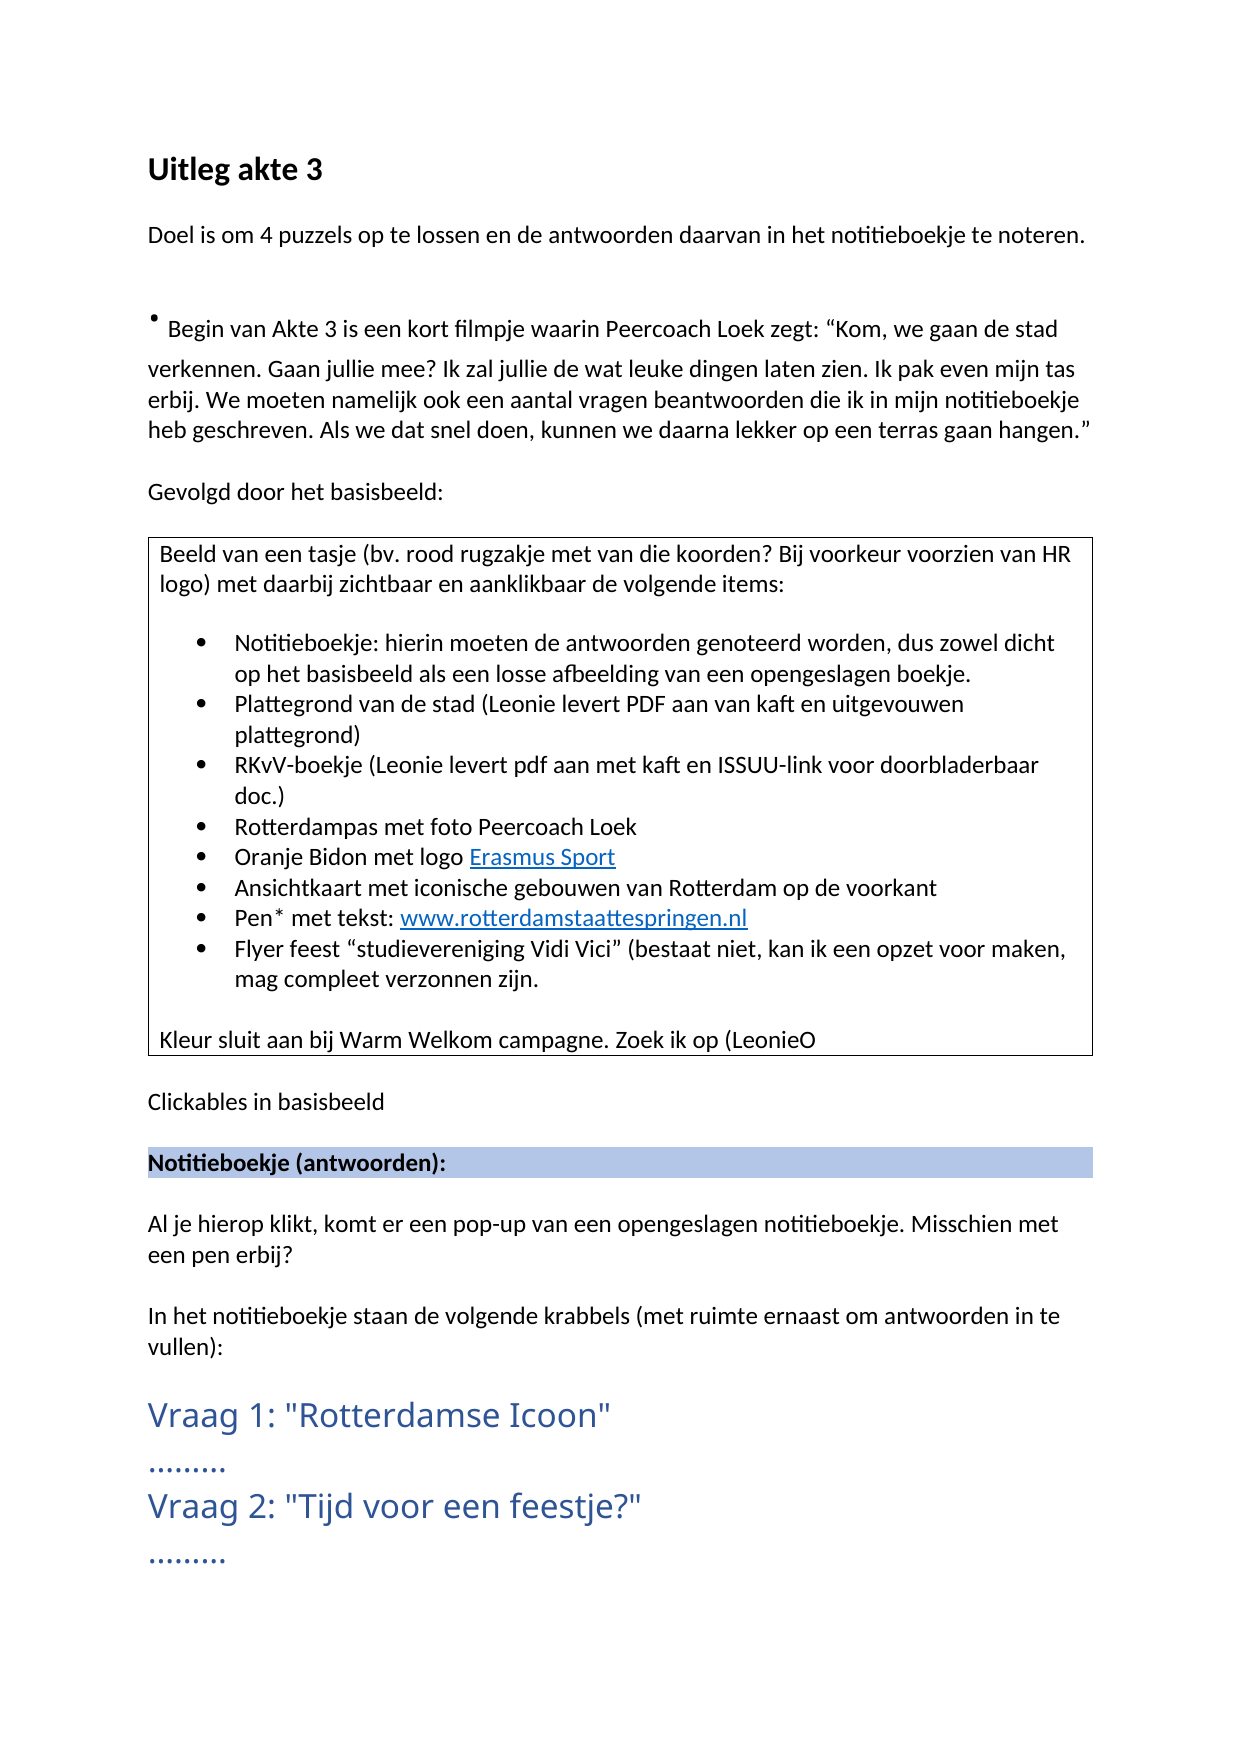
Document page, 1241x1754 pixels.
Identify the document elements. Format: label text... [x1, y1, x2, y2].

text Clickables in basisbeeld [148, 1086, 1093, 1117]
text Al je hierop klikt, komt er een pop-up van een opengeslagen notitieboekje. Misschien met een pen erbij? [148, 1208, 1093, 1269]
text Notitieboekje (antwoorden): [148, 1147, 1093, 1178]
table_header Beeld van een tasje (bv. rood rugzakje met van die koorden? Bij voorkeur voorzien van HR logo) met daarbij zichtbaar en aanklikbaar de volgende items: Notitieboekje: hierin moeten de antwoorden genoteerd worden, dus zowel dicht op het basisbeeld als een losse afbeelding van een opengeslagen boekje. Plattegrond van de stad (Leonie levert PDF aan van kaft en uitgevouwen plattegrond) RKvV-boekje (Leonie levert pdf aan met kaft en ISSUU-link voor doorbladerbaar doc.) Rotterdampas met foto Peercoach Loek Oranje Bidon met logo Erasmus Sport Ansichtkaart met iconische gebouwen van Rotterdam op de voorkant Pen* met tekst: www.rotterdamstaattespringen.nl Flyer feest “studievereniging Vidi Vici” (bestaat niet, kan ik een opzet voor maken, mag compleet verzonnen zijn. Kleur sluit aan bij Warm Welkom campagne. Zoek ik op (LeonieO [149, 538, 1092, 1055]
text Vraag 1: "Rotterdamse Icoon" [148, 1392, 1093, 1437]
text In het notitieboekje staan de volgende krabbels (met ruimte ernaast om antwoorden in te vullen): [148, 1300, 1093, 1361]
text · Begin van Akte 3 is een kort filmpje waarin Peercoach Loek zegt: “Kom, we gaan de stad verkennen. Gaan jullie mee? Ik zal jullie de wat leuke dingen laten zien. Ik pak even mijn tas erbij. We moeten namelijk ook een aantal vragen beantwoorden die ik in mijn notitieboekje heb geschreven. Als we dat snel doen, kunnen we daarna lekker op een terras gaan hangen.” [148, 280, 1093, 445]
text Uitleg akte 3 [148, 148, 1093, 188]
text Gevolgd door het basisbeeld: [148, 476, 1093, 506]
text Doel is om 4 puzzels op te lossen en de antwoorden daarvan in het notitieboekje te noteren. [148, 219, 1093, 249]
text Vraag 2: "Tijd voor een feestje?" [148, 1482, 1093, 1528]
text ……… [148, 1528, 1093, 1573]
text ……… [148, 1437, 1093, 1482]
